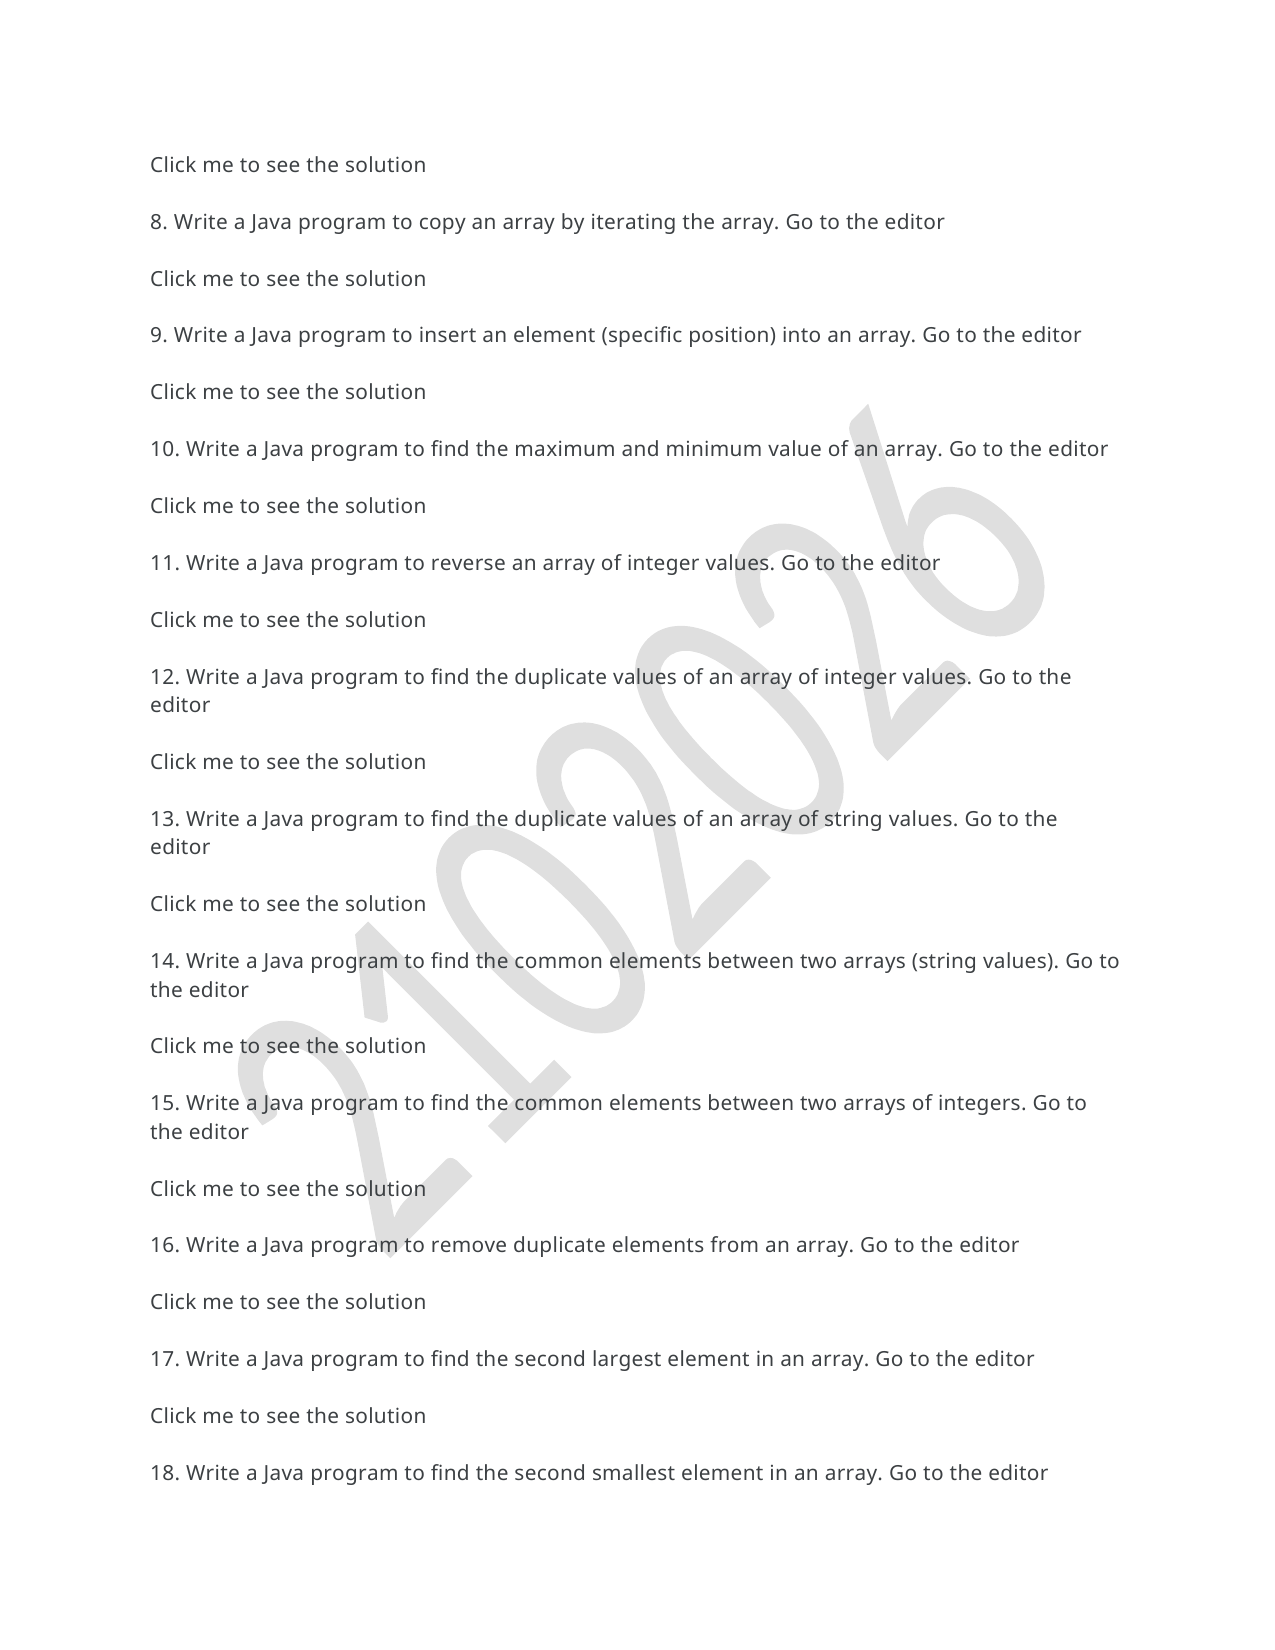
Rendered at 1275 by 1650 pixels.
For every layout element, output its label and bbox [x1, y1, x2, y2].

text [150, 150, 1125, 1487]
